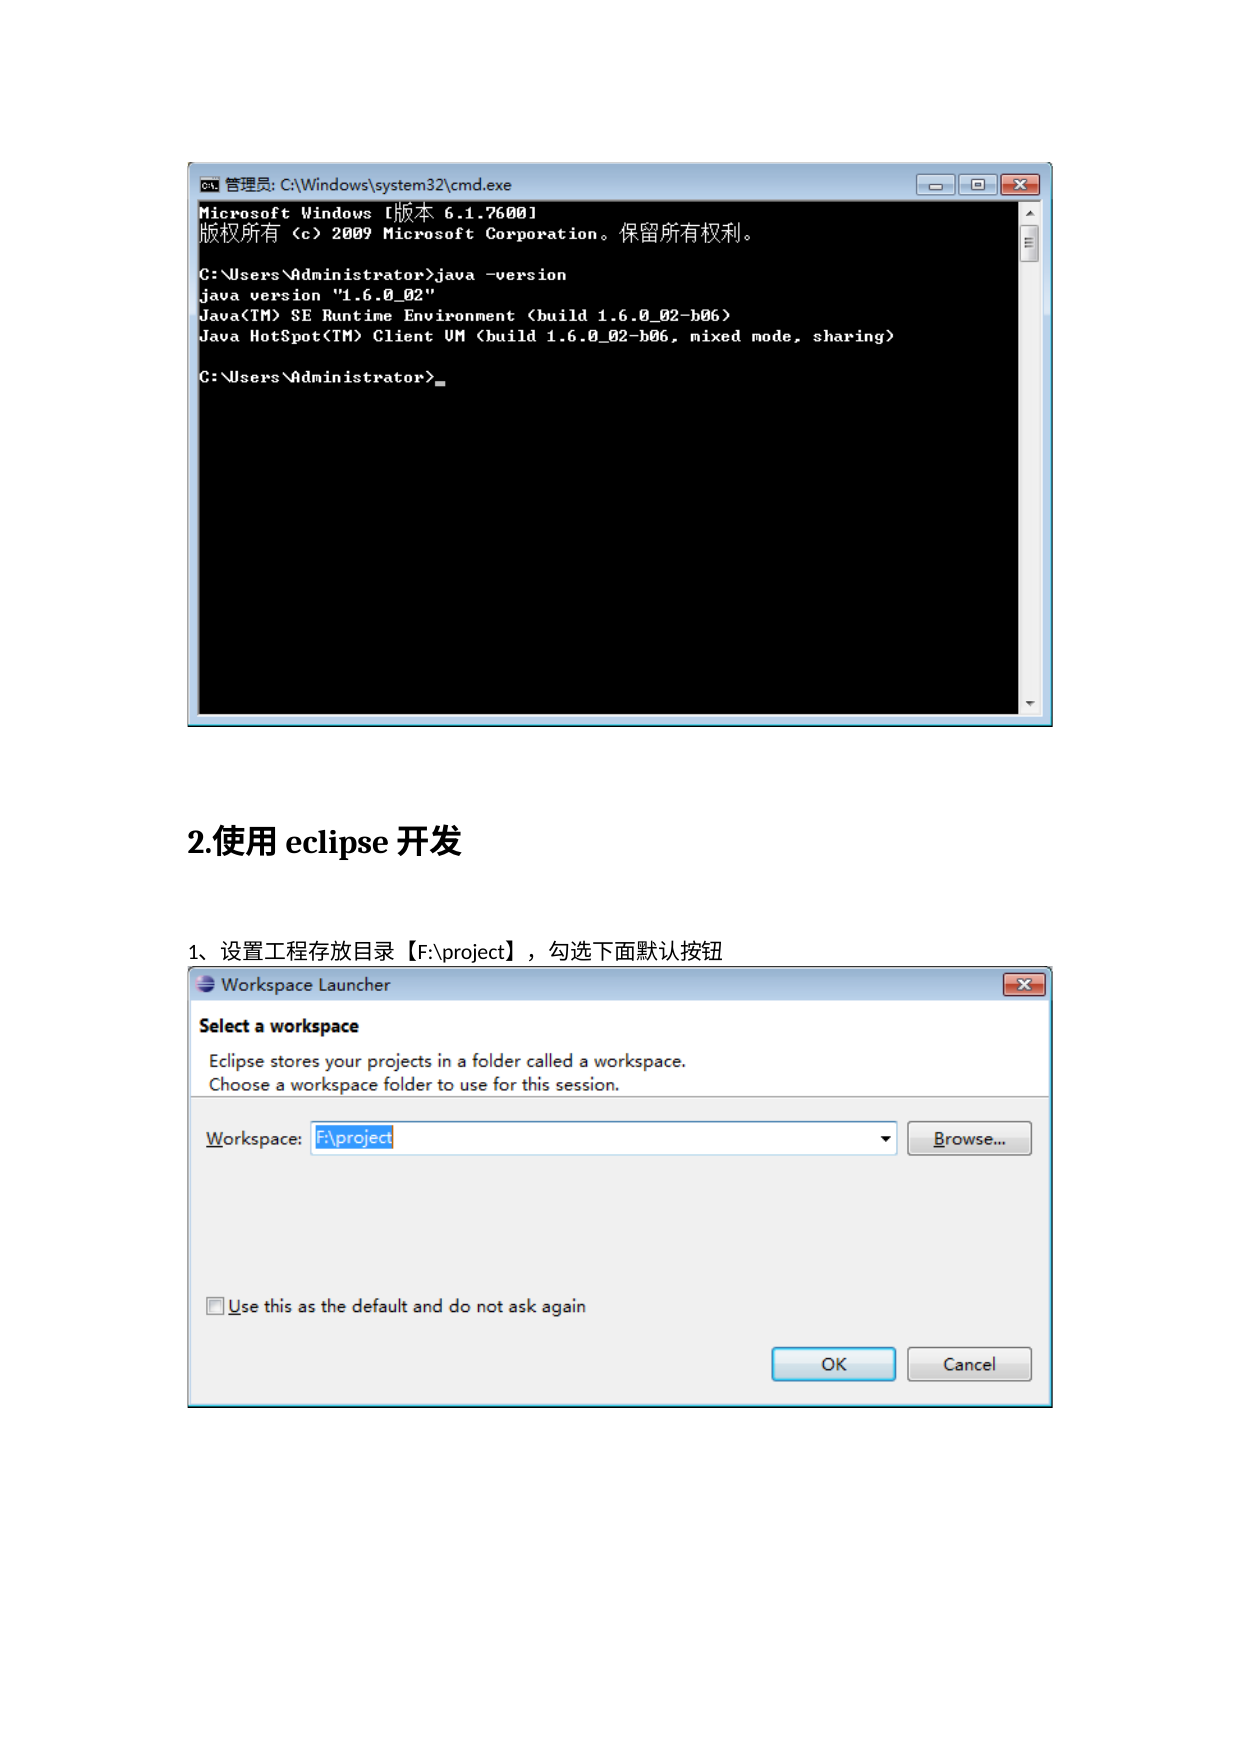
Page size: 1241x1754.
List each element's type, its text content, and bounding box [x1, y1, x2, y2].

picture [187, 966, 1053, 1408]
subtitle 2.使用eclipse开发 [187, 807, 1053, 872]
picture [187, 162, 1053, 727]
text 1、设置工程存放目录【F:\project】，勾选下面默认按钮 [187, 934, 1053, 966]
